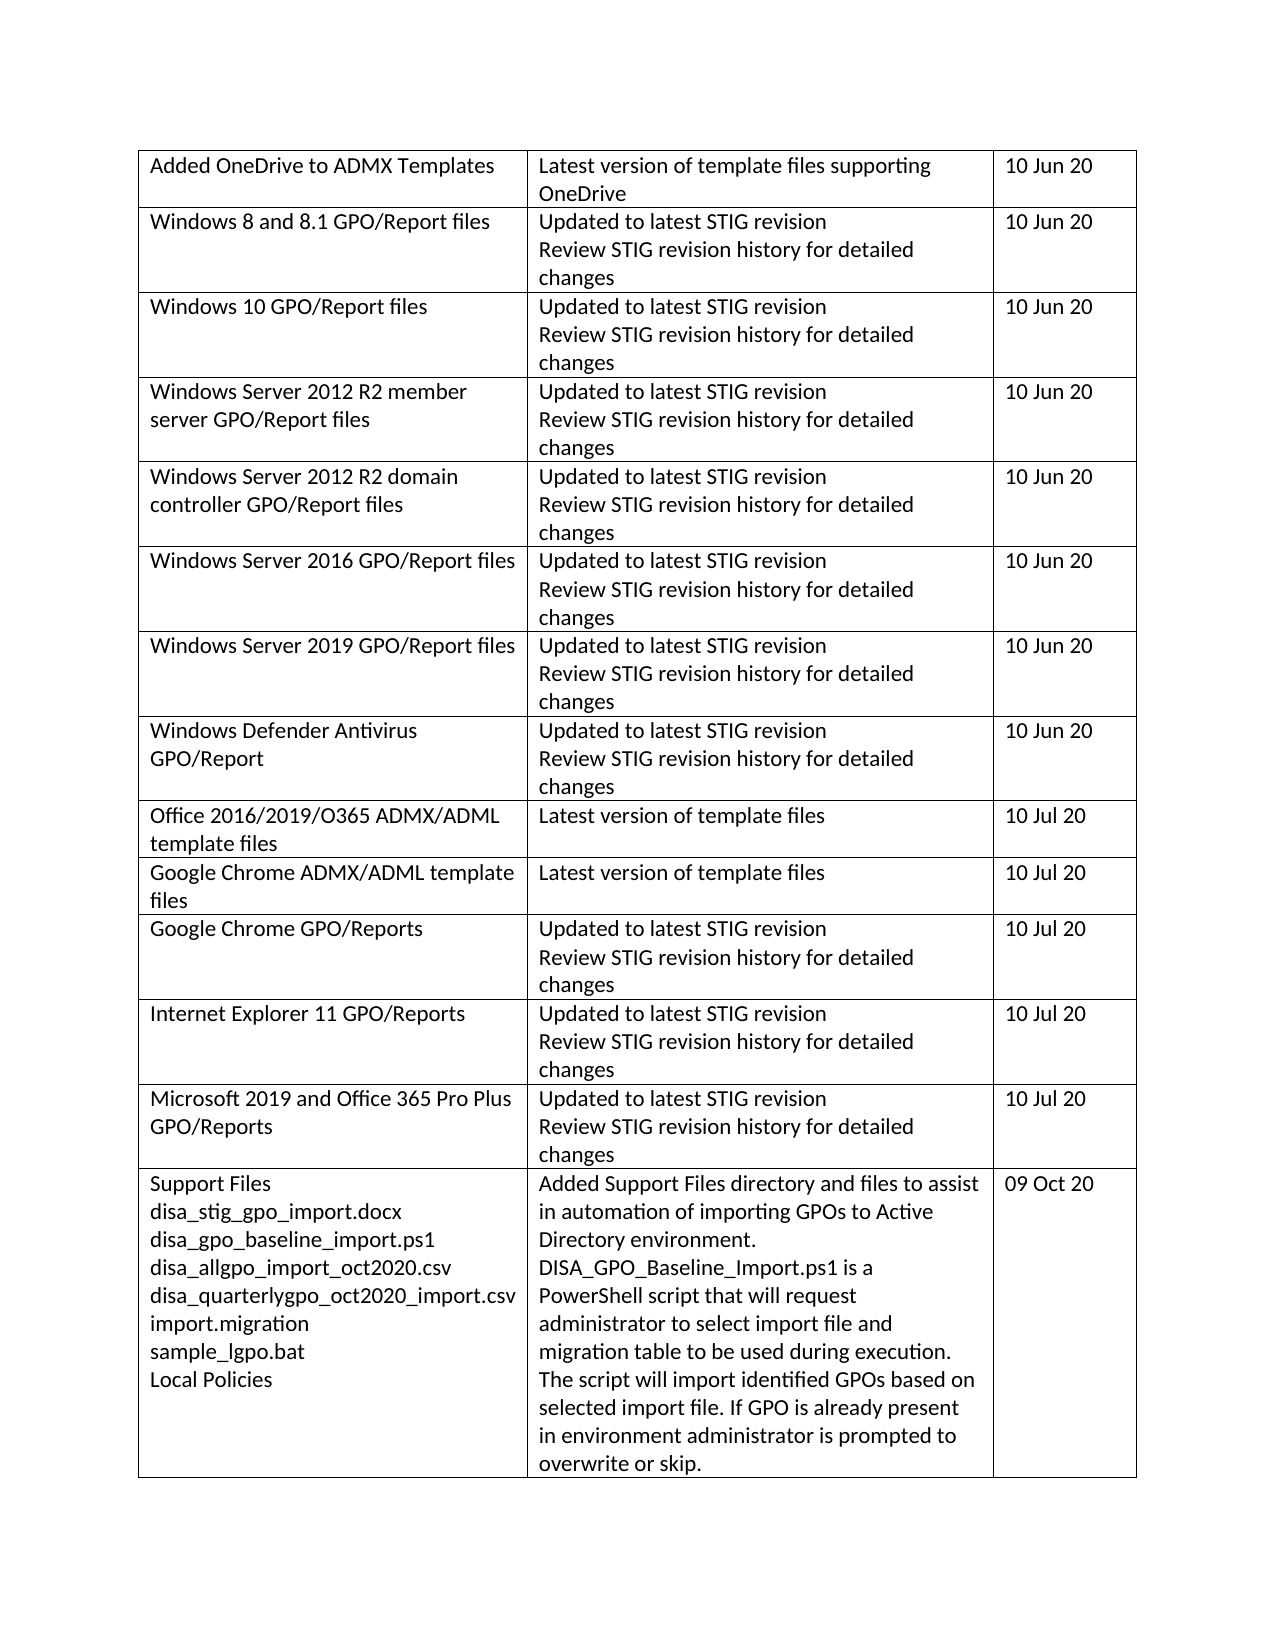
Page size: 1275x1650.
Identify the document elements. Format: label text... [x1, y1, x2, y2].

table_cell Latest version of template files [528, 858, 993, 914]
table_cell 10 Jun 20 [994, 547, 1136, 631]
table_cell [139, 1169, 527, 1477]
table_cell Latest version of template files supporting OneDrive [528, 151, 993, 207]
table_cell Windows Server 2012 R2 member server GPO/Report files [139, 378, 527, 461]
table_cell Office 2016/2019/O365 ADMX/ADML template files [139, 801, 527, 857]
table_cell Windows Server 2019 GPO/Report files [139, 632, 527, 716]
table_cell 10 Jun 20 [994, 462, 1136, 546]
table_cell 09 Oct 20 [994, 1169, 1136, 1477]
table_cell Updated to latest STIG revision Review STIG revision history for detailed changes [528, 378, 993, 461]
table_cell 10 Jun 20 [994, 632, 1136, 716]
table_cell 10 Jul 20 [994, 1085, 1136, 1168]
table_cell Added OneDrive to ADMX Templates [139, 151, 527, 207]
table_cell Windows Server 2016 GPO/Report files [139, 547, 527, 631]
table_cell Latest version of template files [528, 801, 993, 857]
table_cell Google Chrome ADMX/ADML template files [139, 858, 527, 914]
table_cell Windows Server 2012 R2 domain controller GPO/Report files [139, 462, 527, 546]
table_cell Updated to latest STIG revision Review STIG revision history for detailed changes [528, 462, 993, 546]
table_cell 10 Jul 20 [994, 801, 1136, 857]
table_cell 10 Jul 20 [994, 858, 1136, 914]
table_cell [528, 1169, 993, 1477]
table_cell Updated to latest STIG revision Review STIG revision history for detailed changes [528, 208, 993, 292]
table_cell 10 Jun 20 [994, 208, 1136, 292]
table_cell 10 Jun 20 [994, 717, 1136, 800]
table_cell Updated to latest STIG revision Review STIG revision history for detailed changes [528, 1000, 993, 1083]
table_cell Windows Defender Antivirus GPO/Report [139, 717, 527, 800]
table_cell 10 Jun 20 [994, 378, 1136, 461]
table_cell Google Chrome GPO/Reports [139, 915, 527, 999]
table_cell Windows 8 and 8.1 GPO/Report files [139, 208, 527, 292]
table_cell Internet Explorer 11 GPO/Reports [139, 1000, 527, 1083]
table_cell Windows 10 GPO/Report files [139, 293, 527, 376]
table_cell 10 Jul 20 [994, 1000, 1136, 1083]
table_cell 10 Jun 20 [994, 293, 1136, 376]
table_cell Updated to latest STIG revision Review STIG revision history for detailed changes [528, 632, 993, 716]
table_cell Microsoft 2019 and Office 365 Pro Plus GPO/Reports [139, 1085, 527, 1168]
table_cell 10 Jul 20 [994, 915, 1136, 999]
table_cell Updated to latest STIG revision Review STIG revision history for detailed changes [528, 915, 993, 999]
table_cell Updated to latest STIG revision Review STIG revision history for detailed changes [528, 547, 993, 631]
table_cell Updated to latest STIG revision Review STIG revision history for detailed changes [528, 717, 993, 800]
table_cell Updated to latest STIG revision Review STIG revision history for detailed changes [528, 293, 993, 376]
table_cell Updated to latest STIG revision Review STIG revision history for detailed changes [528, 1085, 993, 1168]
table_cell 10 Jun 20 [994, 151, 1136, 207]
